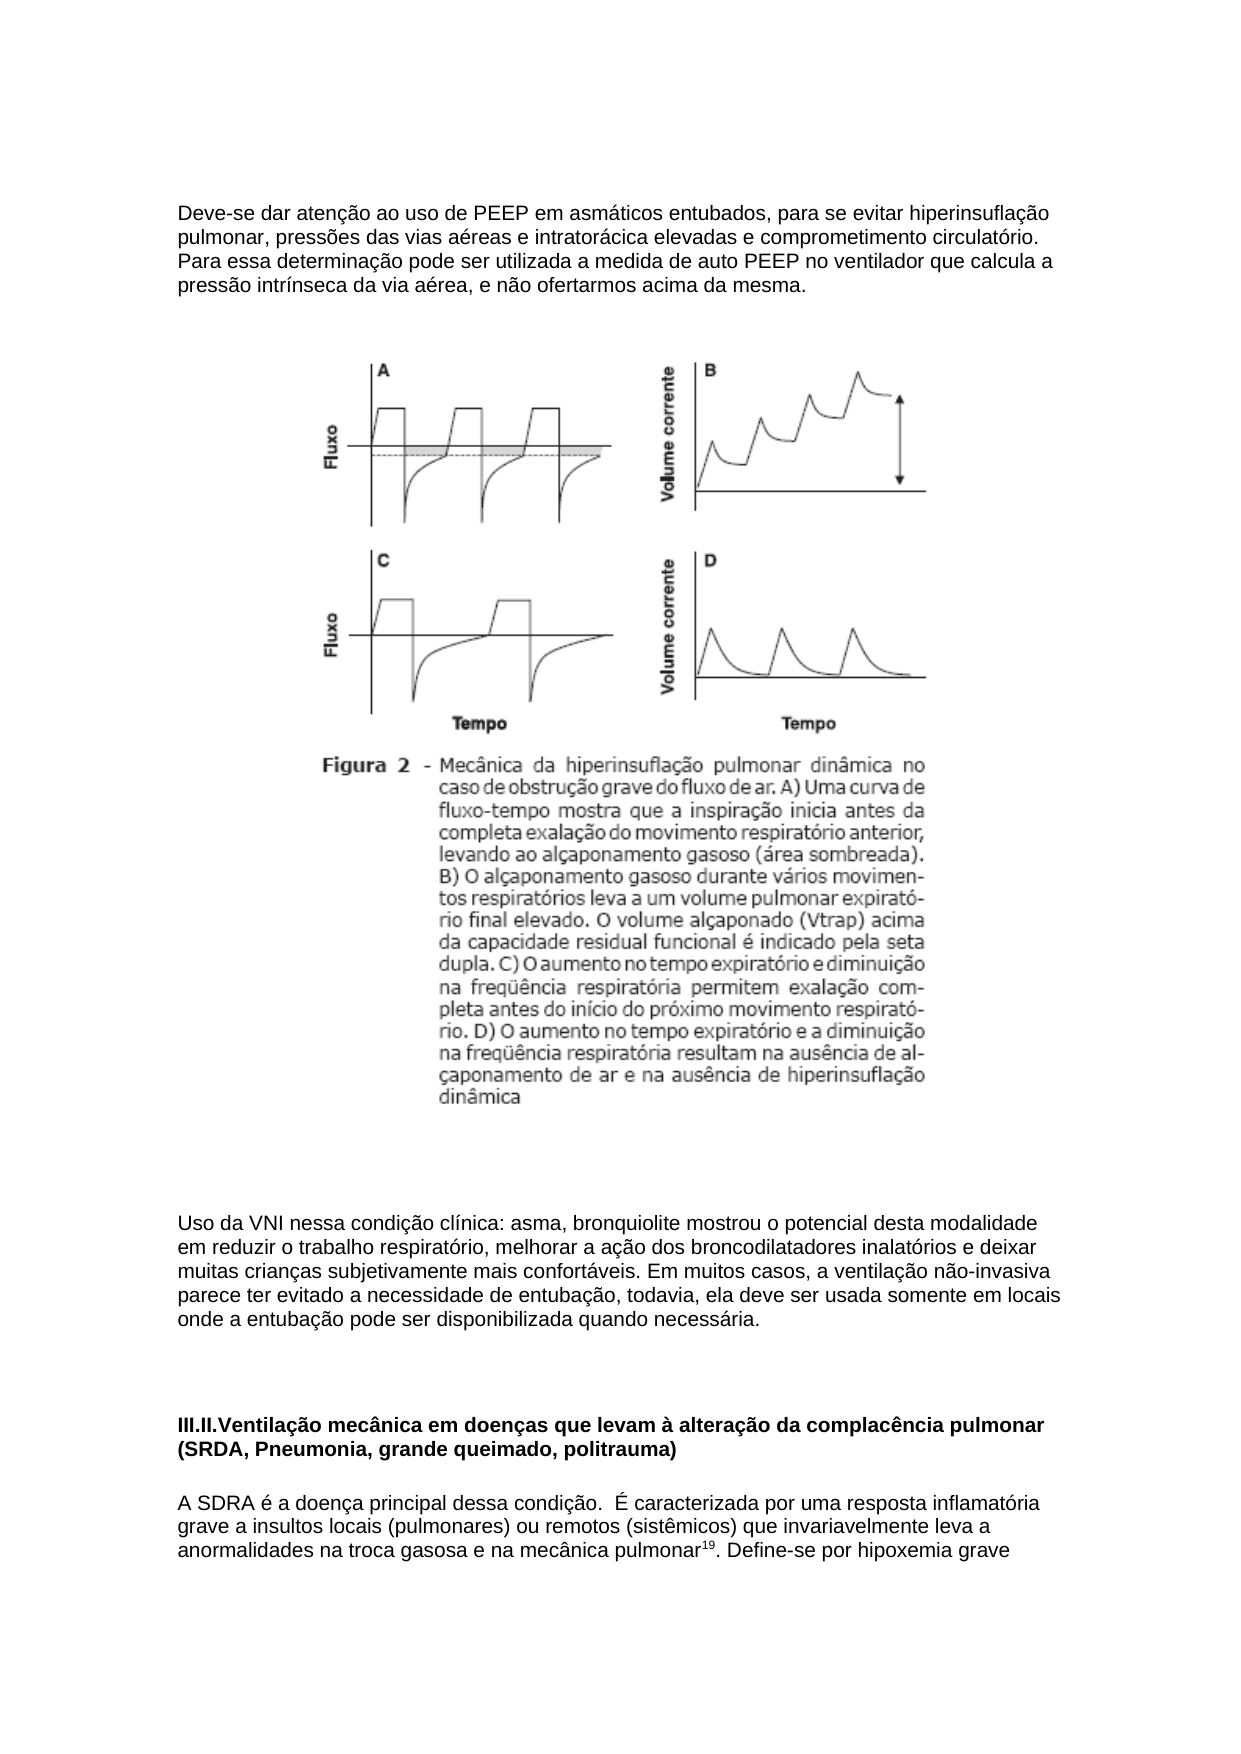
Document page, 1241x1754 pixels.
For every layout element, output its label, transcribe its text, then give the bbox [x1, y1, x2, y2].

picture [299, 325, 942, 1129]
text Uso da VNI nessa condição clínica: asma, bronquiolite mostrou o potencial desta modalidade em reduzir o trabalho respiratório, melhorar a ação dos broncodilatadores inalatórios e deixar muitas crianças subjetivamente mais confortáveis. Em muitos casos, a ventilação não-invasiva parece ter evitado a necessidade de entubação, todavia, ela deve ser usada somente em locais onde a entubação pode ser disponibilizada quando necessária. [177, 1211, 1063, 1331]
text Deve-se dar atenção ao uso de PEEP em asmáticos entubados, para se evitar hiperinsuflação pulmonar, pressões das vias aéreas e intratorácica elevadas e comprometimento circulatório. Para essa determinação pode ser utilizada a medida de auto PEEP no ventilador que calcula a pressão intrínseca da via aérea, e não ofertarmos acima da mesma. [177, 201, 1063, 297]
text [177, 1490, 1063, 1562]
text III.II.Ventilação mecânica em doenças que levam à alteração da complacência pulmonar (SRDA, Pneumonia, grande queimado, politrauma) [177, 1413, 1063, 1461]
